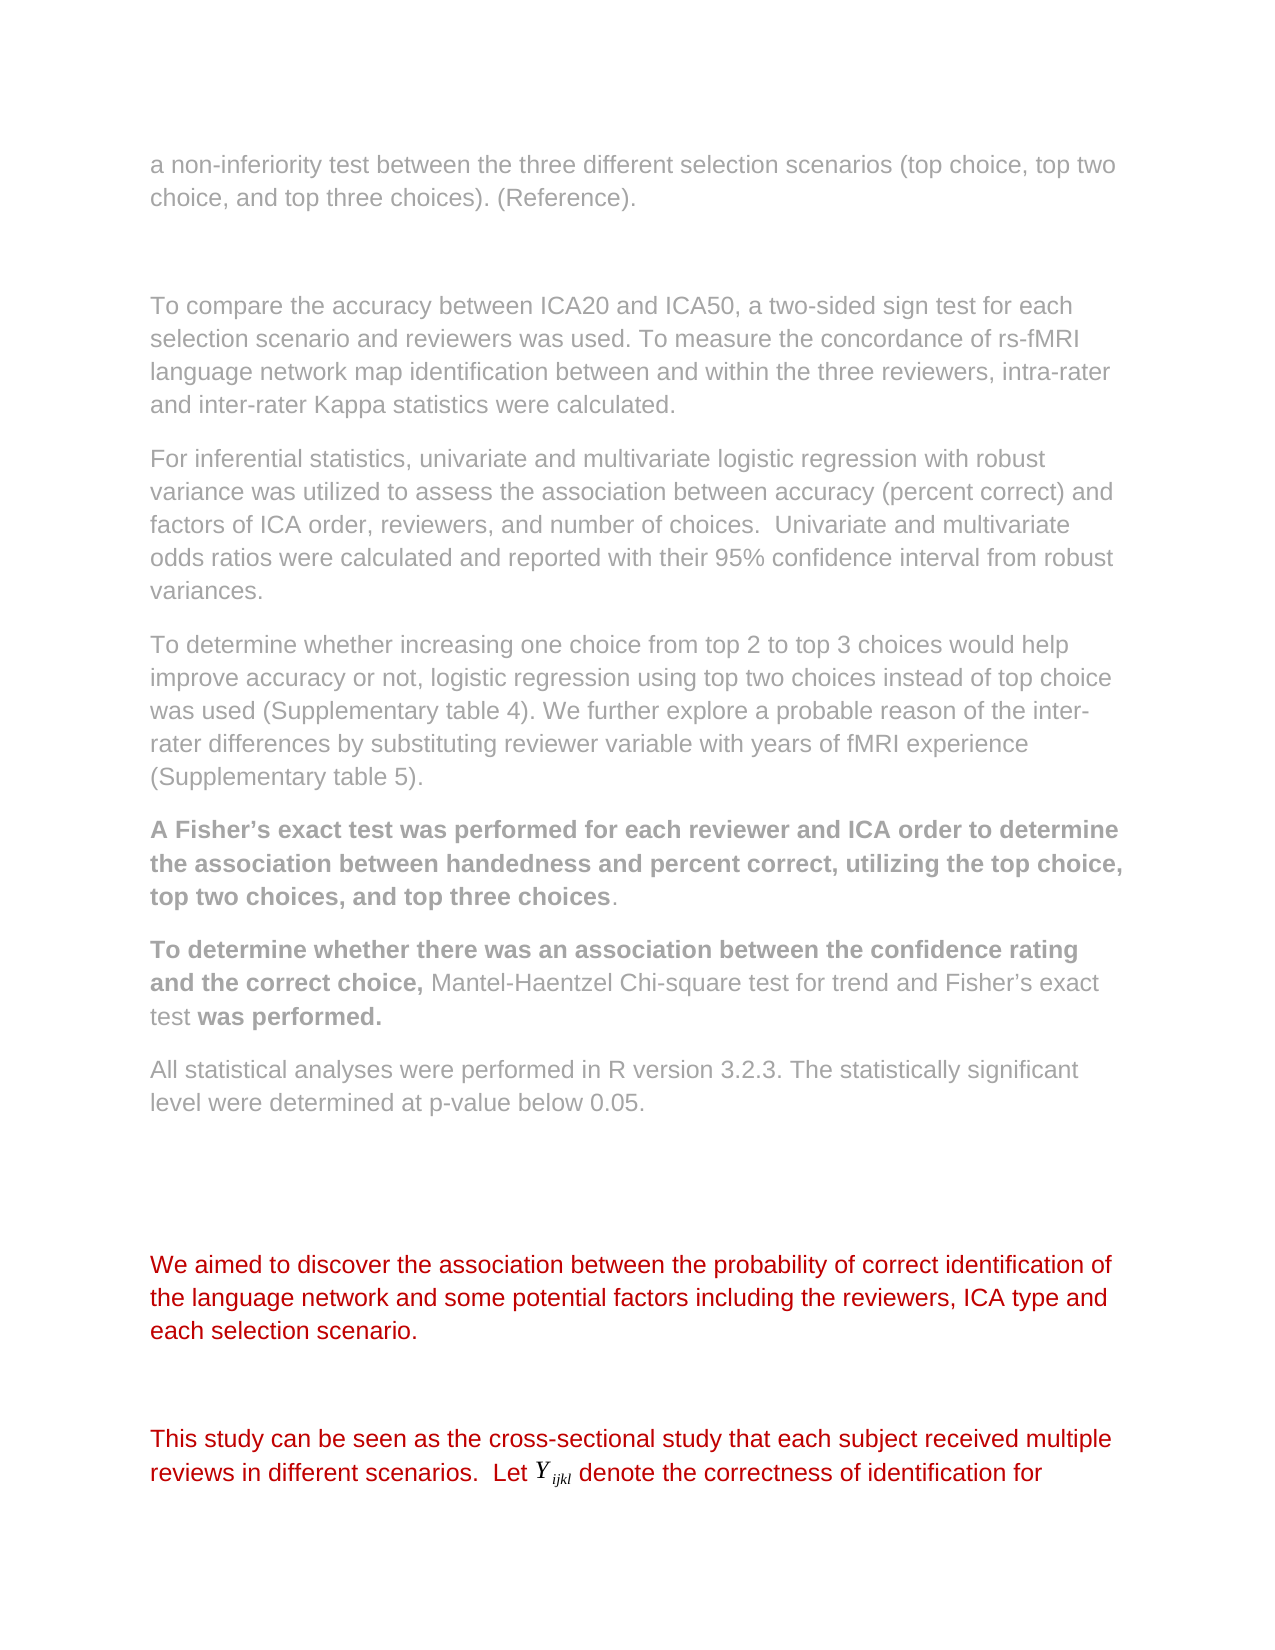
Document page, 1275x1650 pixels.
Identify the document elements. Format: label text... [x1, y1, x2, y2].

text For inferential statistics, univariate and multivariate logistic regression with robust variance was utilized to assess the association between accuracy (percent correct) and factors of ICA order, reviewers, and number of choices. Univariate and multivariate odds ratios were calculated and reported with their 95% confidence interval from robust variances. [150, 444, 1125, 604]
text To determine whether there was an association between the confidence rating and the correct choice, Mantel-Haentzel Chi-square test for trend and Fisher’s exact test was performed. [150, 935, 1125, 1030]
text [150, 150, 1125, 212]
text All statistical analyses were performed in R version 3.2.3. The statistically significant level were determined at p-value below 0.05. [150, 1055, 1125, 1117]
text A Fisher’s exact test was performed for each reviewer and ICA order to determine the association between handedness and percent correct, utilizing the top choice, top two choices, and top three choices. [150, 816, 1125, 910]
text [150, 1424, 1125, 1488]
text We aimed to discover the association between the probability of correct identification of the language network and some potential factors including the reviewers, ICA type and each selection scenario. [150, 1250, 1125, 1345]
text To compare the accuracy between ICA20 and ICA50, a two-sided sign test for each selection scenario and reviewers was used. To measure the concordance of rs-fMRI language network map identification between and within the three reviewers, intra-rater and inter-rater Kappa statistics were calculated. [150, 291, 1125, 418]
text To determine whether increasing one choice from top 2 to top 3 choices would help improve accuracy or not, logistic regression using top two choices instead of top choice was used (Supplementary table 4). We further explore a probable reason of the inter-rater differences by substituting reviewer variable with years of fMRI experience (Supplementary table 5). [150, 629, 1125, 790]
